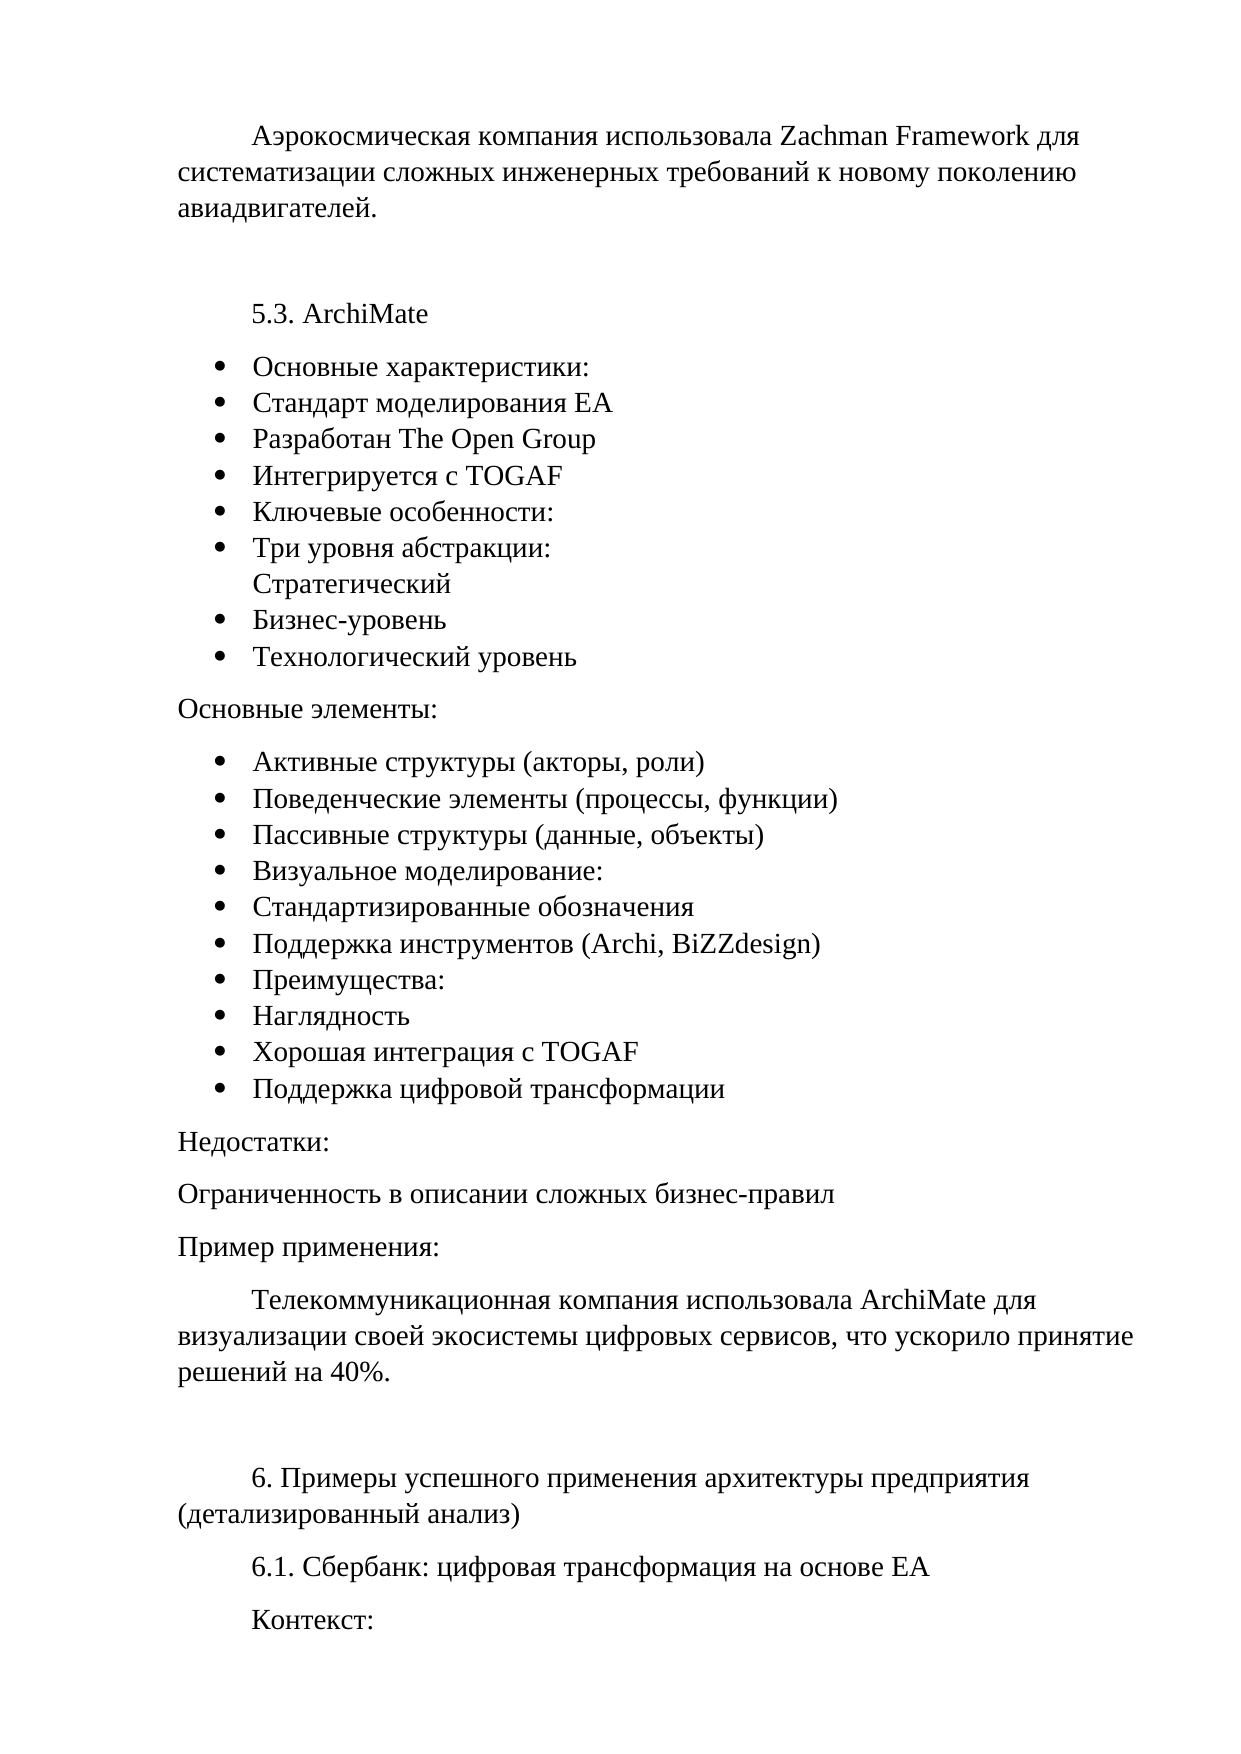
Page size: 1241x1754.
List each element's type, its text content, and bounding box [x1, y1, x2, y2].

text 5.3. ArchiMate [177, 296, 1152, 329]
list Три уровня абстракции: Стратегический [215, 530, 1152, 600]
list Поддержка инструментов (Archi, BiZZdesign) [215, 926, 1152, 959]
text 6. Примеры успешного применения архитектуры предприятия (детализированный анализ) [177, 1460, 1152, 1530]
list Пассивные структуры (данные, объекты) [215, 817, 1152, 851]
list Стандарт моделирования EA [215, 385, 1152, 419]
list Поведенческие элементы (процессы, функции) [215, 781, 1152, 814]
list Разработан The Open Group [215, 421, 1152, 455]
list Бизнес-уровень [215, 602, 1152, 636]
list Основные характеристики: [215, 349, 1152, 382]
list Стандартизированные обозначения [215, 889, 1152, 923]
text Основные элементы: [177, 692, 1152, 725]
list Технологический уровень [215, 639, 1152, 672]
list Преимущества: [215, 962, 1152, 996]
list Визуальное моделирование: [215, 853, 1152, 887]
list Ключевые особенности: [215, 494, 1152, 527]
text Недостатки: [177, 1124, 1152, 1157]
text Телекоммуникационная компания использовала ArchiMate для визуализации своей экосистемы цифровых сервисов, что ускорило принятие решений на 40%. [177, 1282, 1152, 1388]
text 6.1. Сбербанк: цифровая трансформация на основе EA [177, 1549, 1152, 1582]
text Аэрокосмическая компания использовала Zachman Framework для систематизации сложных инженерных требований к новому поколению авиадвигателей. [177, 118, 1152, 224]
list Наглядность [215, 998, 1152, 1032]
text Пример применения: [177, 1229, 1152, 1263]
list Хорошая интеграция с TOGAF [215, 1034, 1152, 1068]
list Поддержка цифровой трансформации [215, 1071, 1152, 1104]
list Активные структуры (акторы, роли) [215, 744, 1152, 778]
text Контекст: [177, 1602, 1152, 1635]
list Интегрируется с TOGAF [215, 458, 1152, 491]
text Ограниченность в описании сложных бизнес-правил [177, 1176, 1152, 1210]
